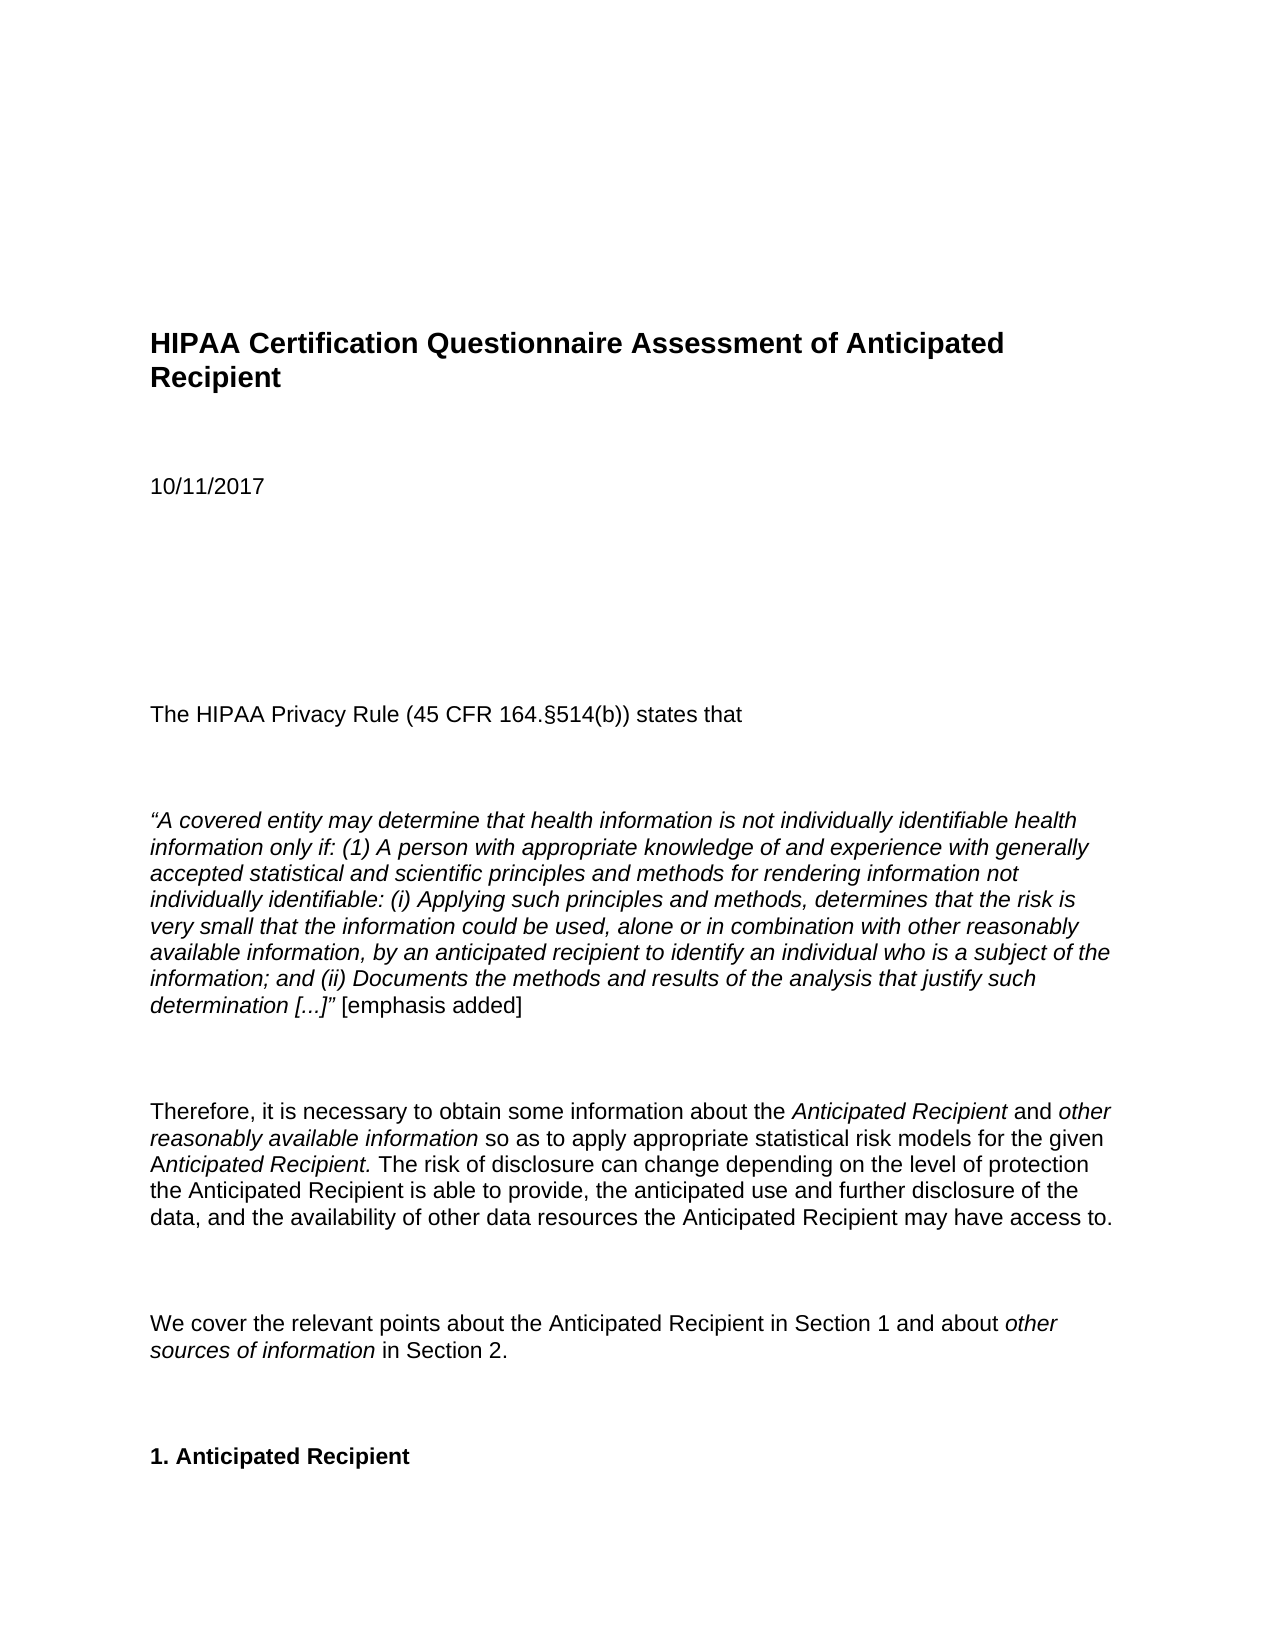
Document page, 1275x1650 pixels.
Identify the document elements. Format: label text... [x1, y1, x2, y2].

text 1. Anticipated Recipient [150, 1443, 1125, 1469]
text We cover the relevant points about the Anticipated Recipient in Section 1 and about other sources of information in Section 2. [150, 1310, 1125, 1363]
text The HIPAA Privacy Rule (45 CFR 164.§514(b)) states that [150, 701, 1125, 727]
text 10/11/2017 [150, 473, 1125, 500]
text “A covered entity may determine that health information is not individually identifiable health information only if: (1) A person with appropriate knowledge of and experience with generally accepted statistical and scientific principles and methods for rendering information not individually identifiable: (i) Applying such principles and methods, determines that the risk is very small that the information could be used, alone or in combination with other reasonably available information, by an anticipated recipient to identify an individual who is a subject of the information; and (ii) Documents the methods and results of the analysis that justify such determination [...]” [emphasis added] [150, 807, 1125, 1018]
text Therefore, it is necessary to obtain some information about the Anticipated Recipient and other reasonably available information so as to apply appropriate statistical risk models for the given Anticipated Recipient. The risk of disclosure can change depending on the level of protection the Anticipated Recipient is able to provide, the anticipated use and further disclosure of the data, and the availability of other data resources the Anticipated Recipient may have access to. [150, 1098, 1125, 1230]
text HIPAA Certification Questionnaire Assessment of Anticipated Recipient [150, 326, 1125, 393]
